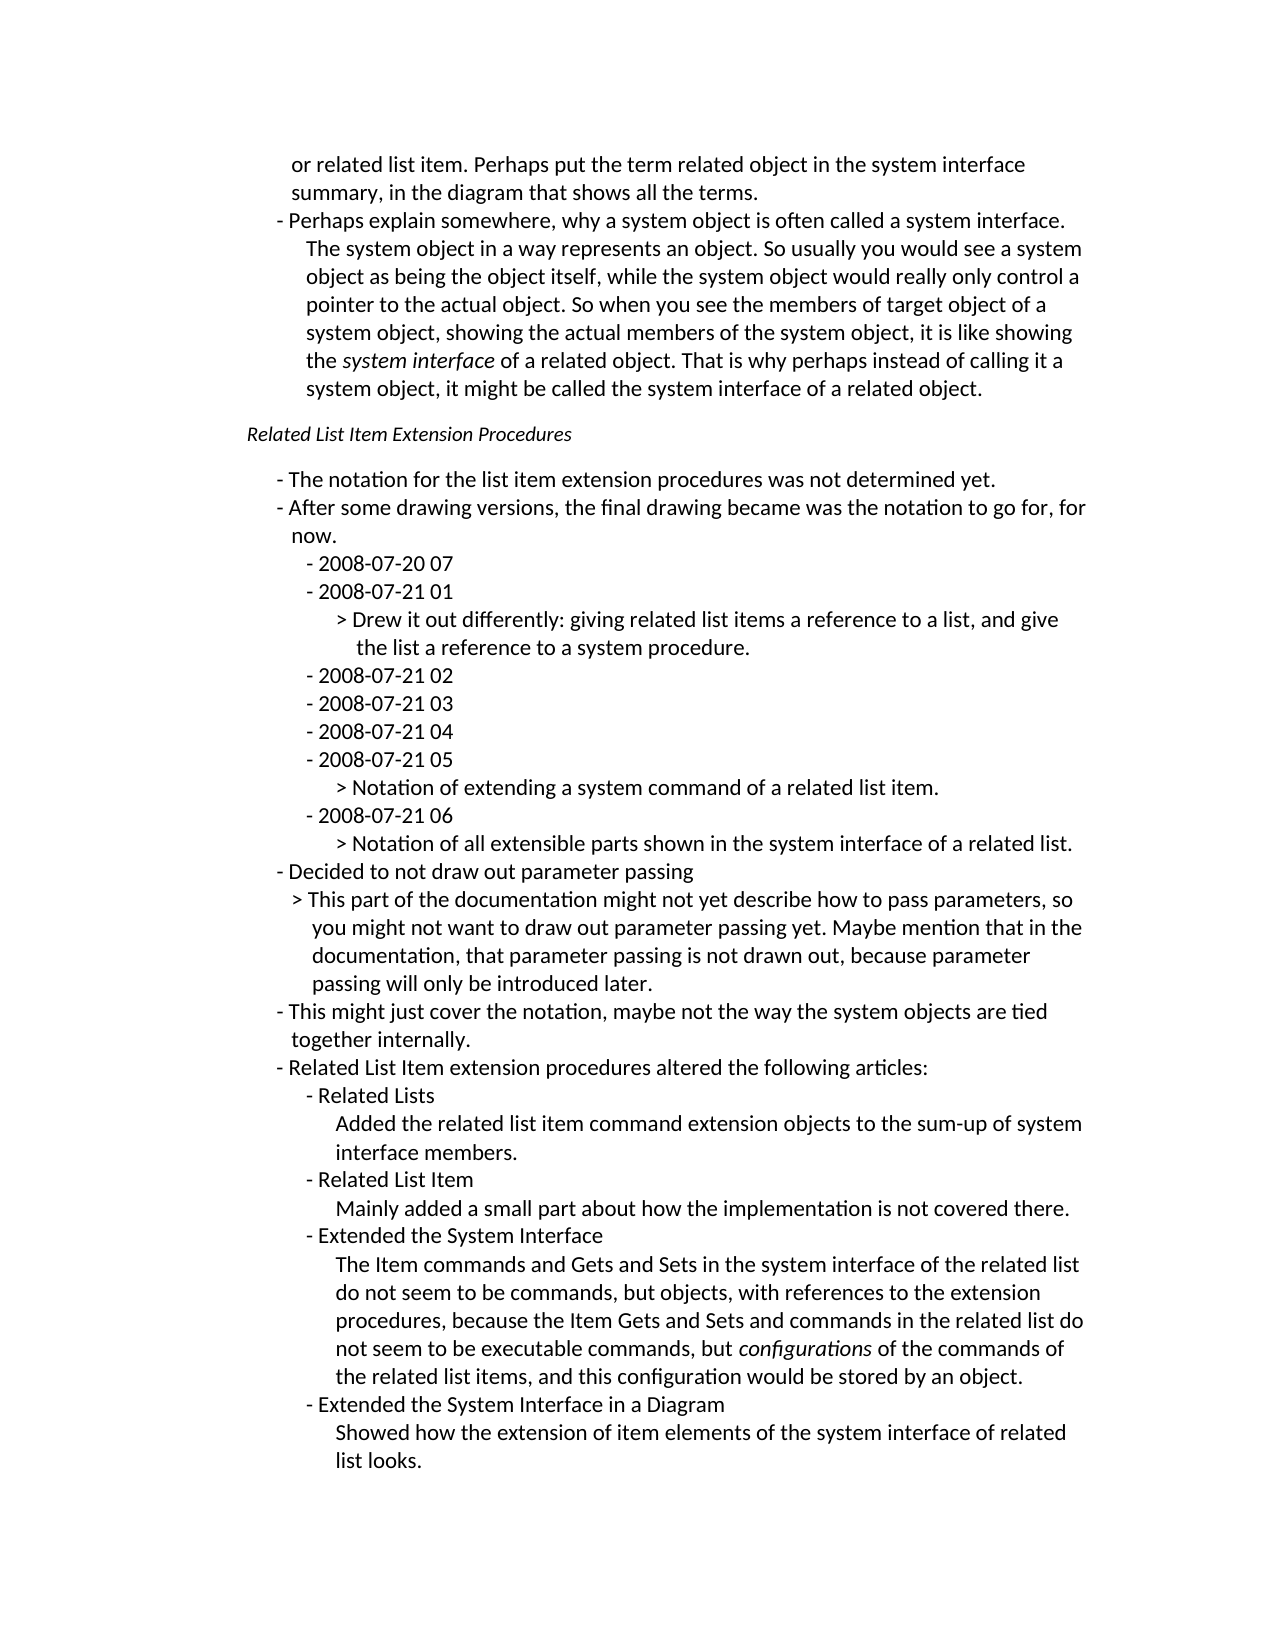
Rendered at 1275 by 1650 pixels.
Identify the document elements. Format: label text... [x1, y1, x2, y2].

subtitle Related List Item Extension Procedures [247, 421, 1028, 446]
text - 2008-07-21 04 [306, 717, 1087, 745]
text Added the related list item command extension objects to the sum-up of system interface members. [335, 1109, 1087, 1166]
text - Related List Item [306, 1166, 1087, 1194]
text - 2008-07-21 01 [306, 577, 1087, 605]
text - After some drawing versions, the final drawing became was the notation to go for, for now. [276, 493, 1087, 549]
text - 2008-07-21 02 [306, 661, 1087, 689]
text The Item commands and Gets and Sets in the system interface of the related list do not seem to be commands, but objects, with references to the extension procedures, because the Item Gets and Sets and commands in the related list do not seem to be executable commands, but configurations of the commands of the related list items, and this configuration would be stored by an object. [335, 1250, 1087, 1390]
text - Perhaps explain somewhere, why a system object is often called a system interface. [276, 206, 1087, 234]
text The system object in a way represents an object. So usually you would see a system object as being the object itself, while the system object would really only control a pointer to the actual object. So when you see the members of target object of a system object, showing the actual members of the system object, it is like showing the system interface of a related object. That is why perhaps instead of calling it a system object, it might be called the system interface of a related object. [306, 234, 1087, 402]
text - Decided to not draw out parameter passing [276, 857, 1087, 885]
text - Related List Item extension procedures altered the following articles: [276, 1053, 1087, 1082]
text - Extended the System Interface [306, 1222, 1087, 1250]
text > This part of the documentation might not yet describe how to pass parameters, so you might not want to draw out parameter passing yet. Maybe mention that in the documentation, that parameter passing is not drawn out, because parameter passing will only be introduced later. [291, 885, 1087, 997]
text > Drew it out differently: giving related list items a reference to a list, and give the list a reference to a system procedure. [336, 605, 1087, 661]
text > Notation of extending a system command of a related list item. [335, 773, 1087, 801]
text - 2008-07-20 07 [306, 549, 1087, 577]
text - 2008-07-21 03 [306, 689, 1087, 717]
text Showed how the extension of item elements of the system interface of related list looks. [335, 1418, 1087, 1474]
text - The notation for the list item extension procedures was not determined yet. [276, 465, 1087, 493]
text Mainly added a small part about how the implementation is not covered there. [335, 1194, 1087, 1222]
text - 2008-07-21 05 [306, 745, 1087, 773]
text - This might just cover the notation, maybe not the way the system objects are tied together internally. [276, 997, 1087, 1053]
text - Related Lists [306, 1082, 1087, 1109]
text - Extended the System Interface in a Diagram [306, 1390, 1087, 1418]
text - 2008-07-21 06 [306, 801, 1087, 829]
text > Notation of all extensible parts shown in the system interface of a related list. [335, 829, 1087, 857]
